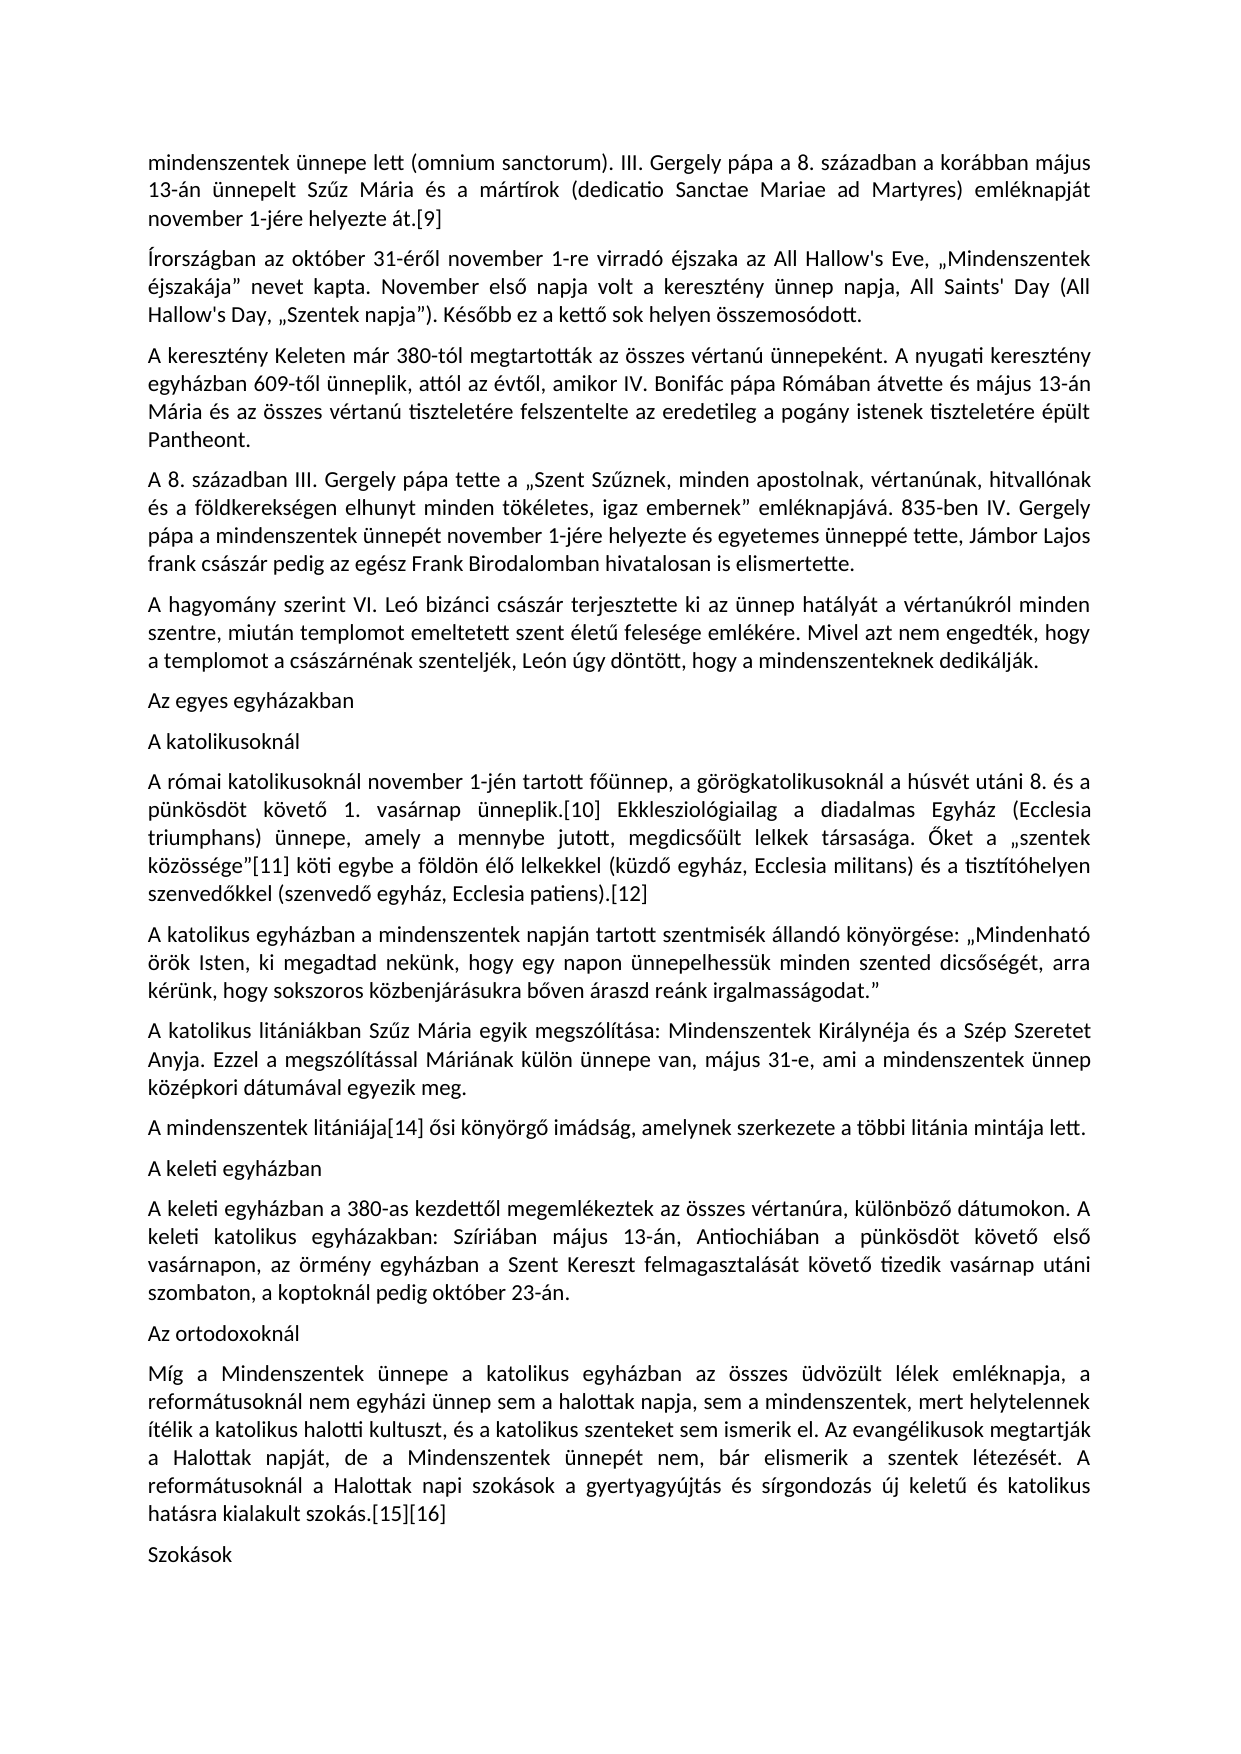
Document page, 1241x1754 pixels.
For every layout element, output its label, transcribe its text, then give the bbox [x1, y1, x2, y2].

text A keleti egyházban [148, 1154, 1093, 1182]
text A római katolikusoknál november 1-jén tartott főünnep, a görögkatolikusoknál a húsvét utáni 8. és a pünkösdöt követő 1. vasárnap ünneplik.[10] Ekklesziológiailag a diadalmas Egyház (Ecclesia triumphans) ünnepe, amely a mennybe jutott, megdicsőült lelkek társasága. Őket a „szentek közössége”[11] köti egybe a földön élő lelkekkel (küzdő egyház, Ecclesia militans) és a tisztítóhelyen szenvedőkkel (szenvedő egyház, Ecclesia patiens).[12] [148, 767, 1093, 908]
text Az ortodoxoknál [148, 1319, 1093, 1347]
text A keleti egyházban a 380-as kezdettől megemlékeztek az összes vértanúra, különböző dátumokon. A keleti katolikus egyházakban: Szíriában május 13-án, Antiochiában a pünkösdöt követő első vasárnapon, az örmény egyházban a Szent Kereszt felmagasztalását követő tizedik vasárnap utáni szombaton, a koptoknál pedig október 23-án. [148, 1194, 1093, 1306]
text Írországban az október 31-éről november 1-re virradó éjszaka az All Hallow's Eve, „Mindenszentek éjszakája” nevet kapta. November első napja volt a keresztény ünnep napja, All Saints' Day (All Hallow's Day, „Szentek napja”). Később ez a kettő sok helyen összemosódott. [148, 244, 1093, 328]
text A keresztény Keleten már 380-tól megtartották az összes vértanú ünnepeként. A nyugati keresztény egyházban 609-től ünneplik, attól az évtől, amikor IV. Bonifác pápa Rómában átvette és május 13-án Mária és az összes vértanú tiszteletére felszentelte az eredetileg a pogány istenek tiszteletére épült Pantheont. [148, 341, 1093, 453]
text Az egyes egyházakban [148, 686, 1093, 714]
text A katolikus egyházban a mindenszentek napján tartott szentmisék állandó könyörgése: „Mindenható örök Isten, ki megadtad nekünk, hogy egy napon ünnepelhessük minden szented dicsőségét, arra kérünk, hogy sokszoros közbenjárásukra bőven áraszd reánk irgalmasságodat.” [148, 920, 1093, 1004]
text Szokások [148, 1540, 1093, 1568]
text A katolikusoknál [148, 727, 1093, 755]
text A katolikus litániákban Szűz Mária egyik megszólítása: Mindenszentek Királynéja és a Szép Szeretet Anyja. Ezzel a megszólítással Máriának külön ünnepe van, május 31-e, ami a mindenszentek ünnep középkori dátumával egyezik meg. [148, 1017, 1093, 1101]
text Míg a Mindenszentek ünnepe a katolikus egyházban az összes üdvözült lélek emléknapja, a reformátusoknál nem egyházi ünnep sem a halottak napja, sem a mindenszentek, mert helytelennek ítélik a katolikus halotti kultuszt, és a katolikus szenteket sem ismerik el. Az evangélikusok megtartják a Halottak napját, de a Mindenszentek ünnepét nem, bár elismerik a szentek létezését. A reformátusoknál a Halottak napi szokások a gyertyagyújtás és sírgondozás új keletű és katolikus hatásra kialakult szokás.[15][16] [148, 1359, 1093, 1527]
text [148, 148, 1093, 232]
text A mindenszentek litániája[14] ősi könyörgő imádság, amelynek szerkezete a többi litánia mintája lett. [148, 1113, 1093, 1141]
text A hagyomány szerint VI. Leó bizánci császár terjesztette ki az ünnep hatályát a vértanúkról minden szentre, miután templomot emeltetett szent életű felesége emlékére. Mivel azt nem engedték, hogy a templomot a császárnénak szenteljék, León úgy döntött, hogy a mindenszenteknek dedikálják. [148, 590, 1093, 674]
text A 8. században III. Gergely pápa tette a „Szent Szűznek, minden apostolnak, vértanúnak, hitvallónak és a földkerekségen elhunyt minden tökéletes, igaz embernek” emléknapjává. 835-ben IV. Gergely pápa a mindenszentek ünnepét november 1-jére helyezte és egyetemes ünneppé tette, Jámbor Lajos frank császár pedig az egész Frank Birodalomban hivatalosan is elismertette. [148, 465, 1093, 577]
